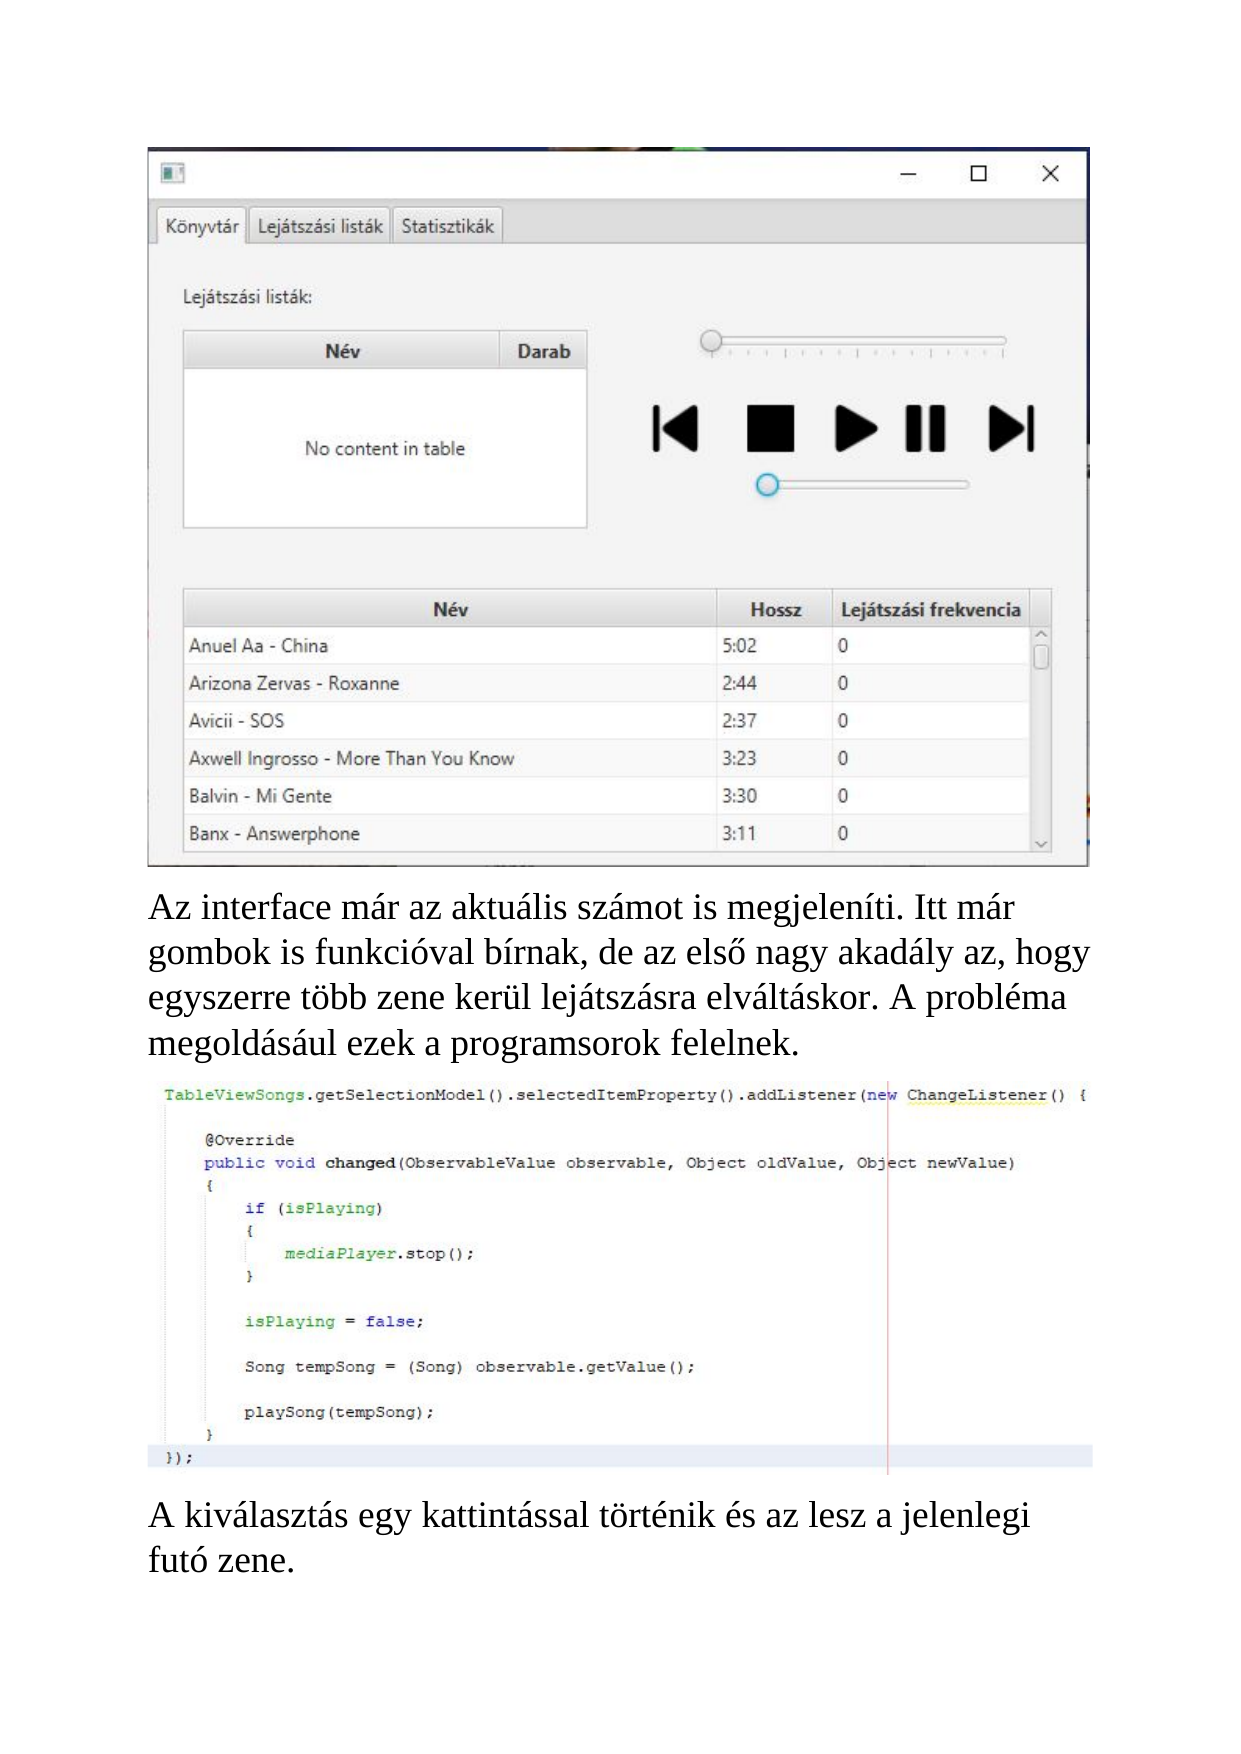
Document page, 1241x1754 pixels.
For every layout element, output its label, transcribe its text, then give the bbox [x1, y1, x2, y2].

picture [147, 1081, 1093, 1475]
text Az interface már az aktuális számot is megjeleníti. Itt már gombok is funkcióval bírnak, de az első nagy akadály az, hogy egyszerre több zene kerül lejátszásra elváltáskor. A probléma megoldásául ezek a programsorok felelnek. [148, 884, 1093, 1063]
picture [147, 147, 1090, 867]
text A kiválasztás egy kattintással történik és az lesz a jelenlegi futó zene. [148, 1492, 1093, 1581]
